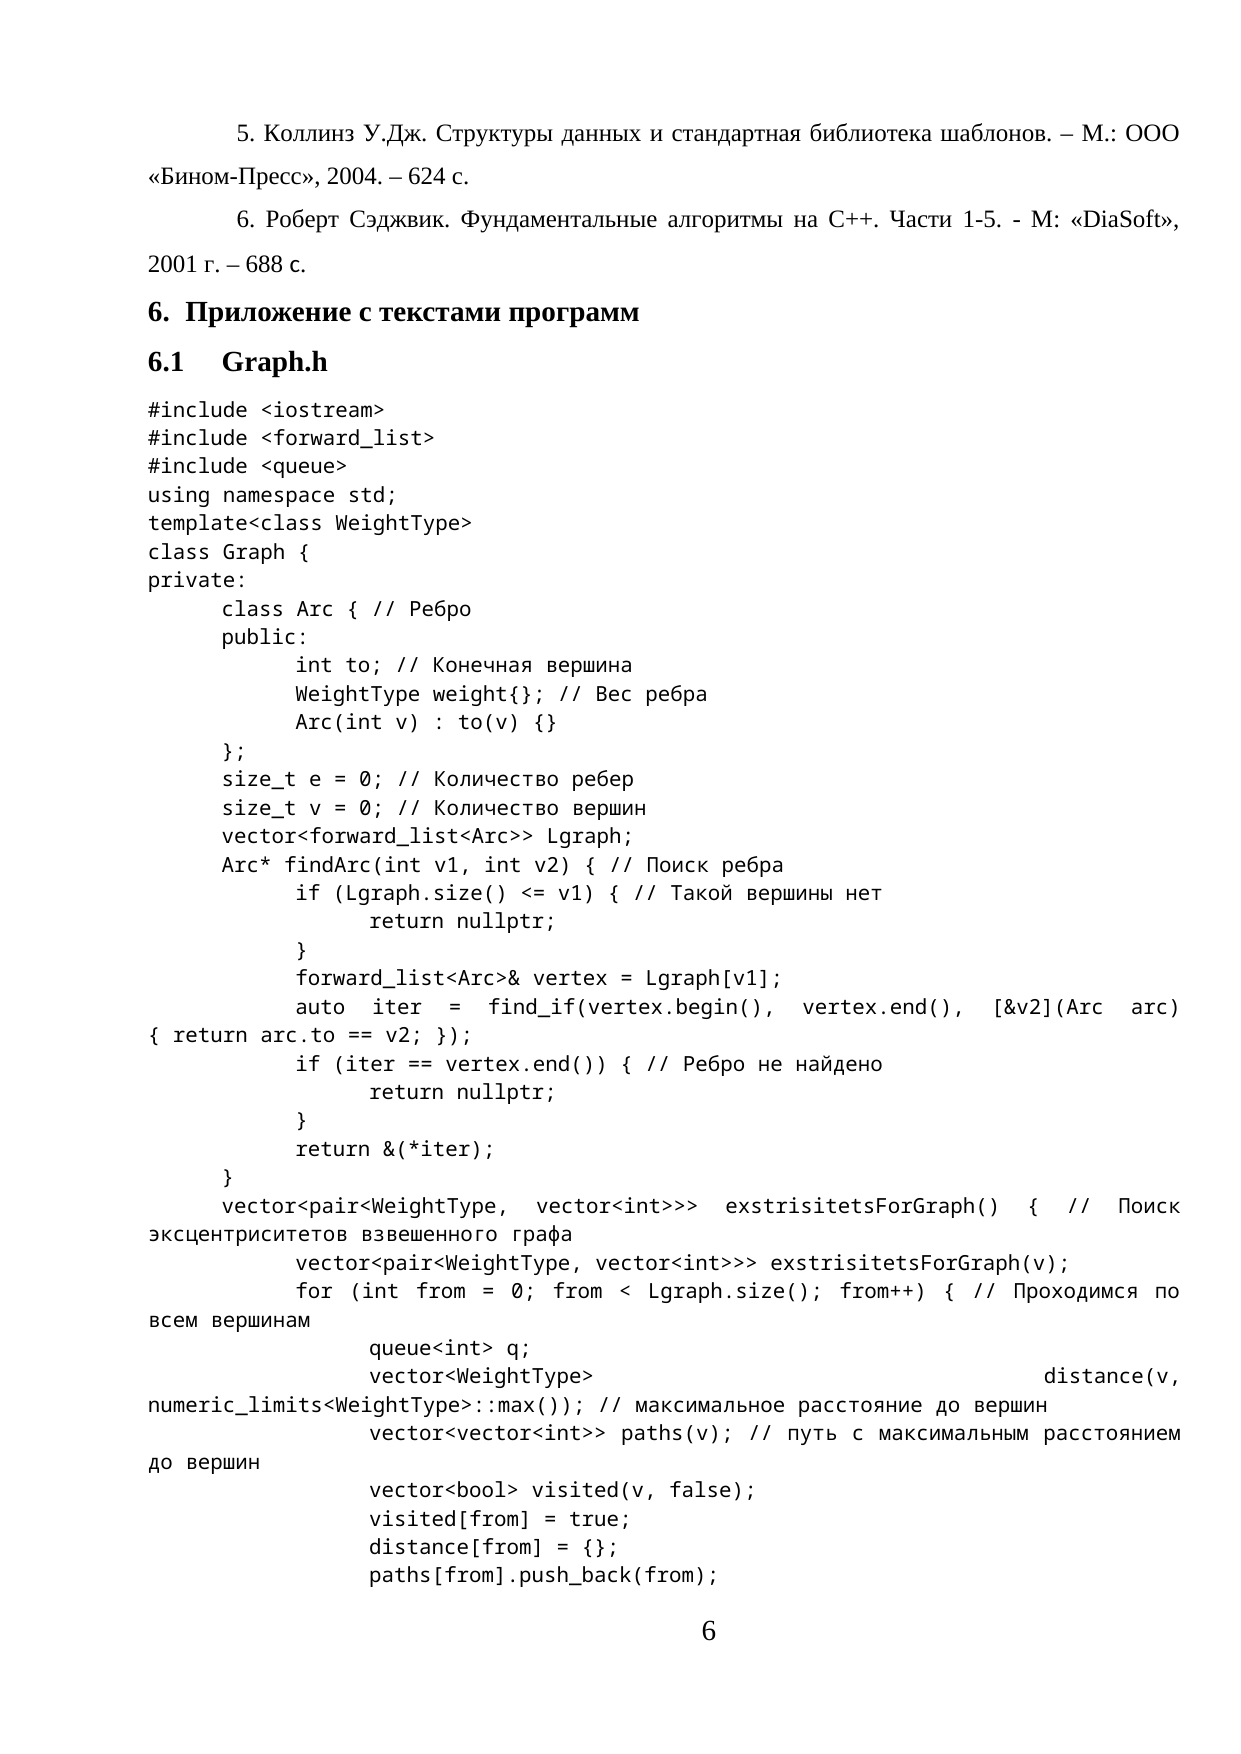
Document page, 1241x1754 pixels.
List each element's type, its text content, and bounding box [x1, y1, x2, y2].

text } [148, 1162, 1181, 1191]
text distance[from] = {}; [148, 1532, 1181, 1561]
subtitle Graph.h [148, 344, 1181, 378]
text WeightType weight{}; // Вес ребра [148, 679, 1181, 707]
text } [148, 935, 1181, 963]
text class Arc { // Ребро [148, 594, 1181, 622]
text size_t e = 0; // Количество ребер [148, 764, 1181, 793]
text return &(*iter); [148, 1134, 1181, 1162]
text Arc* findArc(int v1, int v2) { // Поиск ребра [148, 850, 1181, 878]
text }; [148, 736, 1181, 764]
text public: [148, 622, 1181, 651]
text vector<WeightType> distance(v, numeric_limits<WeightType>::max()); // максимальное расстояние до вершин [148, 1362, 1181, 1418]
text } [148, 1106, 1181, 1134]
text Arc(int v) : to(v) {} [148, 707, 1181, 736]
text vector<bool> visited(v, false); [148, 1475, 1181, 1504]
text if (iter == vertex.end()) { // Ребро не найдено [148, 1049, 1181, 1077]
text private: [148, 565, 1181, 594]
text vector<pair<WeightType, vector<int>>> exstrisitetsForGraph(v); [148, 1248, 1181, 1276]
text auto iter = find_if(vertex.begin(), vertex.end(), [&v2](Arc arc) { return arc.to == v2; }); [148, 992, 1181, 1049]
text if (Lgraph.size() <= v1) { // Такой вершины нет [148, 878, 1181, 907]
text #include <queue> [148, 452, 1181, 480]
text queue<int> q; [148, 1333, 1181, 1362]
text forward_list<Arc>& vertex = Lgraph[v1]; [148, 963, 1181, 992]
text #include <forward_list> [148, 423, 1181, 452]
text #include <iostream> [148, 395, 1181, 423]
text vector<vector<int>> paths(v); // путь с максимальным расстоянием до вершин [148, 1418, 1181, 1475]
text for (int from = 0; from < Lgraph.size(); from++) { // Проходимся по всем вершинам [148, 1276, 1181, 1333]
text template<class WeightType> [148, 508, 1181, 537]
text 6. Роберт Сэджвик. Фундаментальные алгоритмы на С++. Части 1-5. - М: «DiaSoft», 2001 г. – 688 с. [148, 204, 1181, 279]
text int to; // Конечная вершина [148, 651, 1181, 679]
text visited[from] = true; [148, 1504, 1181, 1532]
text class Graph { [148, 537, 1181, 565]
text return nullptr; [148, 907, 1181, 935]
subtitle Приложение с текстами программ [148, 294, 1181, 328]
text 5. Коллинз У.Дж. Структуры данных и стандартная библиотека шаблонов. – М.: ООО «Бином-Пресс», 2004. – 624 с. [148, 118, 1181, 190]
text vector<forward_list<Arc>> Lgraph; [148, 821, 1181, 850]
text return nullptr; [148, 1077, 1181, 1106]
text using namespace std; [148, 480, 1181, 508]
text paths[from].push_back(from); [148, 1561, 1181, 1589]
text size_t v = 0; // Количество вершин [148, 793, 1181, 821]
text vector<pair<WeightType, vector<int>>> exstrisitetsForGraph() { // Поиск эксцентриситетов взвешенного графа [148, 1191, 1181, 1248]
